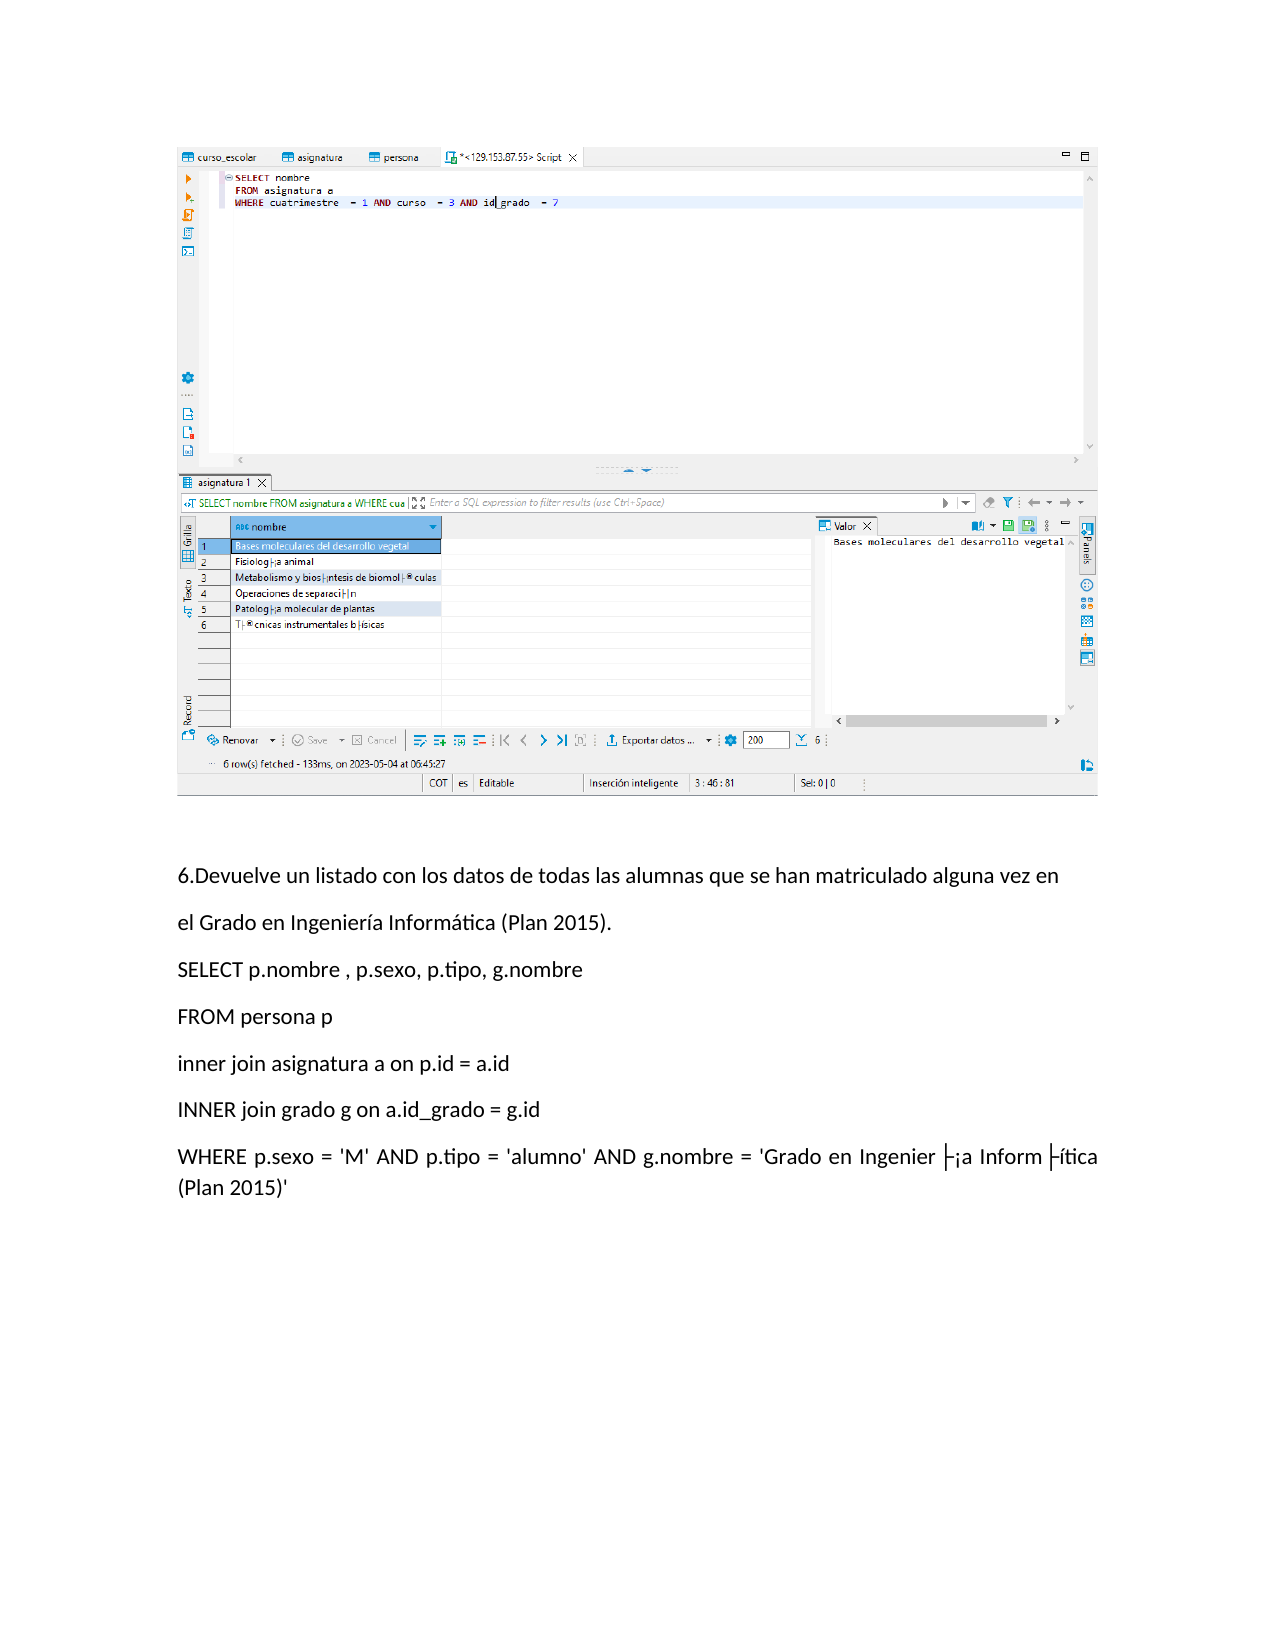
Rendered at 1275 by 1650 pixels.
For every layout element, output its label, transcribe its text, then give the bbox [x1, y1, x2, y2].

text WHERE p.sexo = 'M' AND p.tipo = 'alumno' AND g.nombre = 'Grado en Ingenier├¡a Inform├ítica (Plan 2015)' [177, 1142, 1098, 1201]
text FROM persona p [177, 1002, 1098, 1030]
picture [177, 147, 1098, 796]
text SELECT p.nombre , p.sexo, p.tipo, g.nombre [177, 955, 1098, 983]
text el Grado en Ingeniería Informática (Plan 2015). [177, 908, 1098, 936]
text inner join asignatura a on p.id = a.id [177, 1049, 1098, 1077]
text 6.Devuelve un listado con los datos de todas las alumnas que se han matriculado alguna vez en [177, 861, 1098, 889]
text INNER join grado g on a.id_grado = g.id [177, 1096, 1098, 1123]
